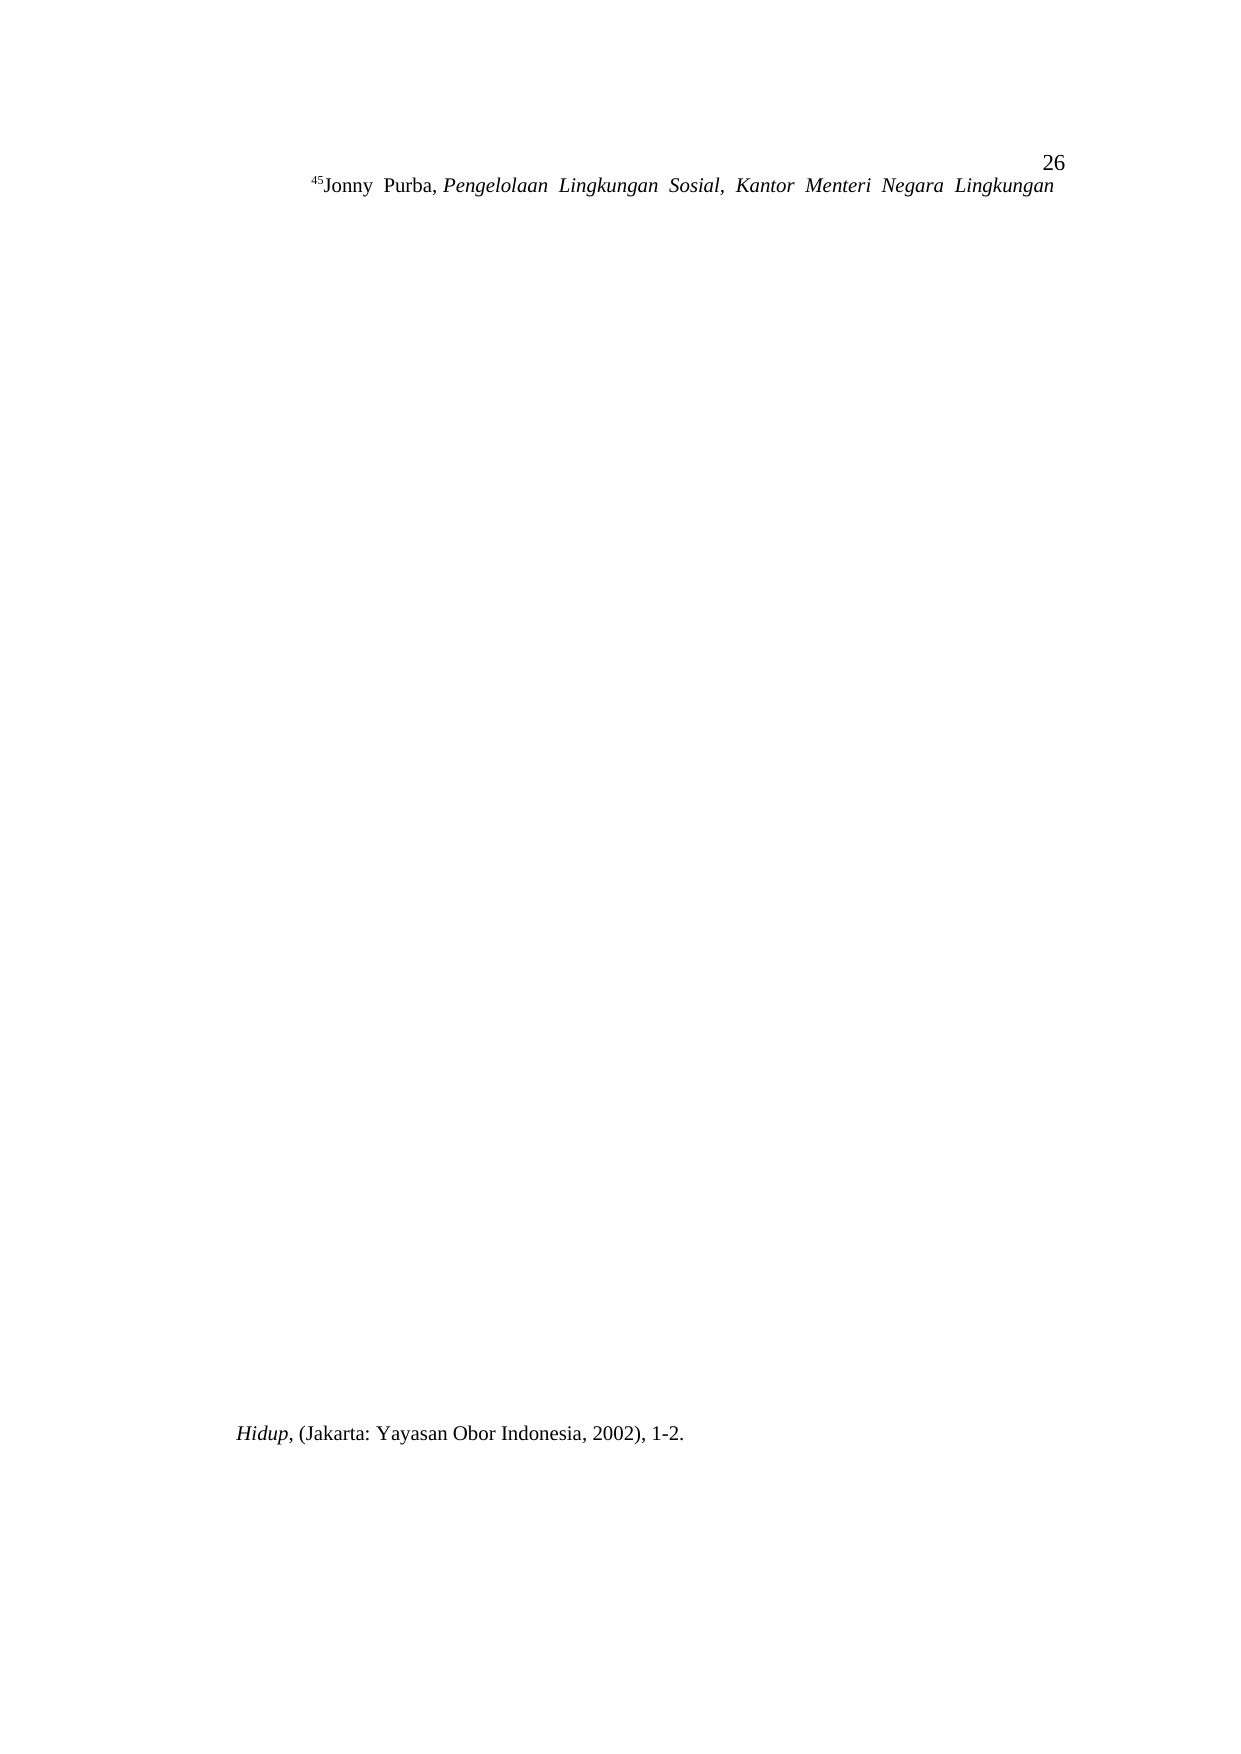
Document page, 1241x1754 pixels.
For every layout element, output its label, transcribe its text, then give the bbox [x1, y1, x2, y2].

text 45Jonny Purba, Pengelolaan Lingkungan Sosial, Kantor Menteri Negara Lingkungan [311, 173, 1098, 197]
